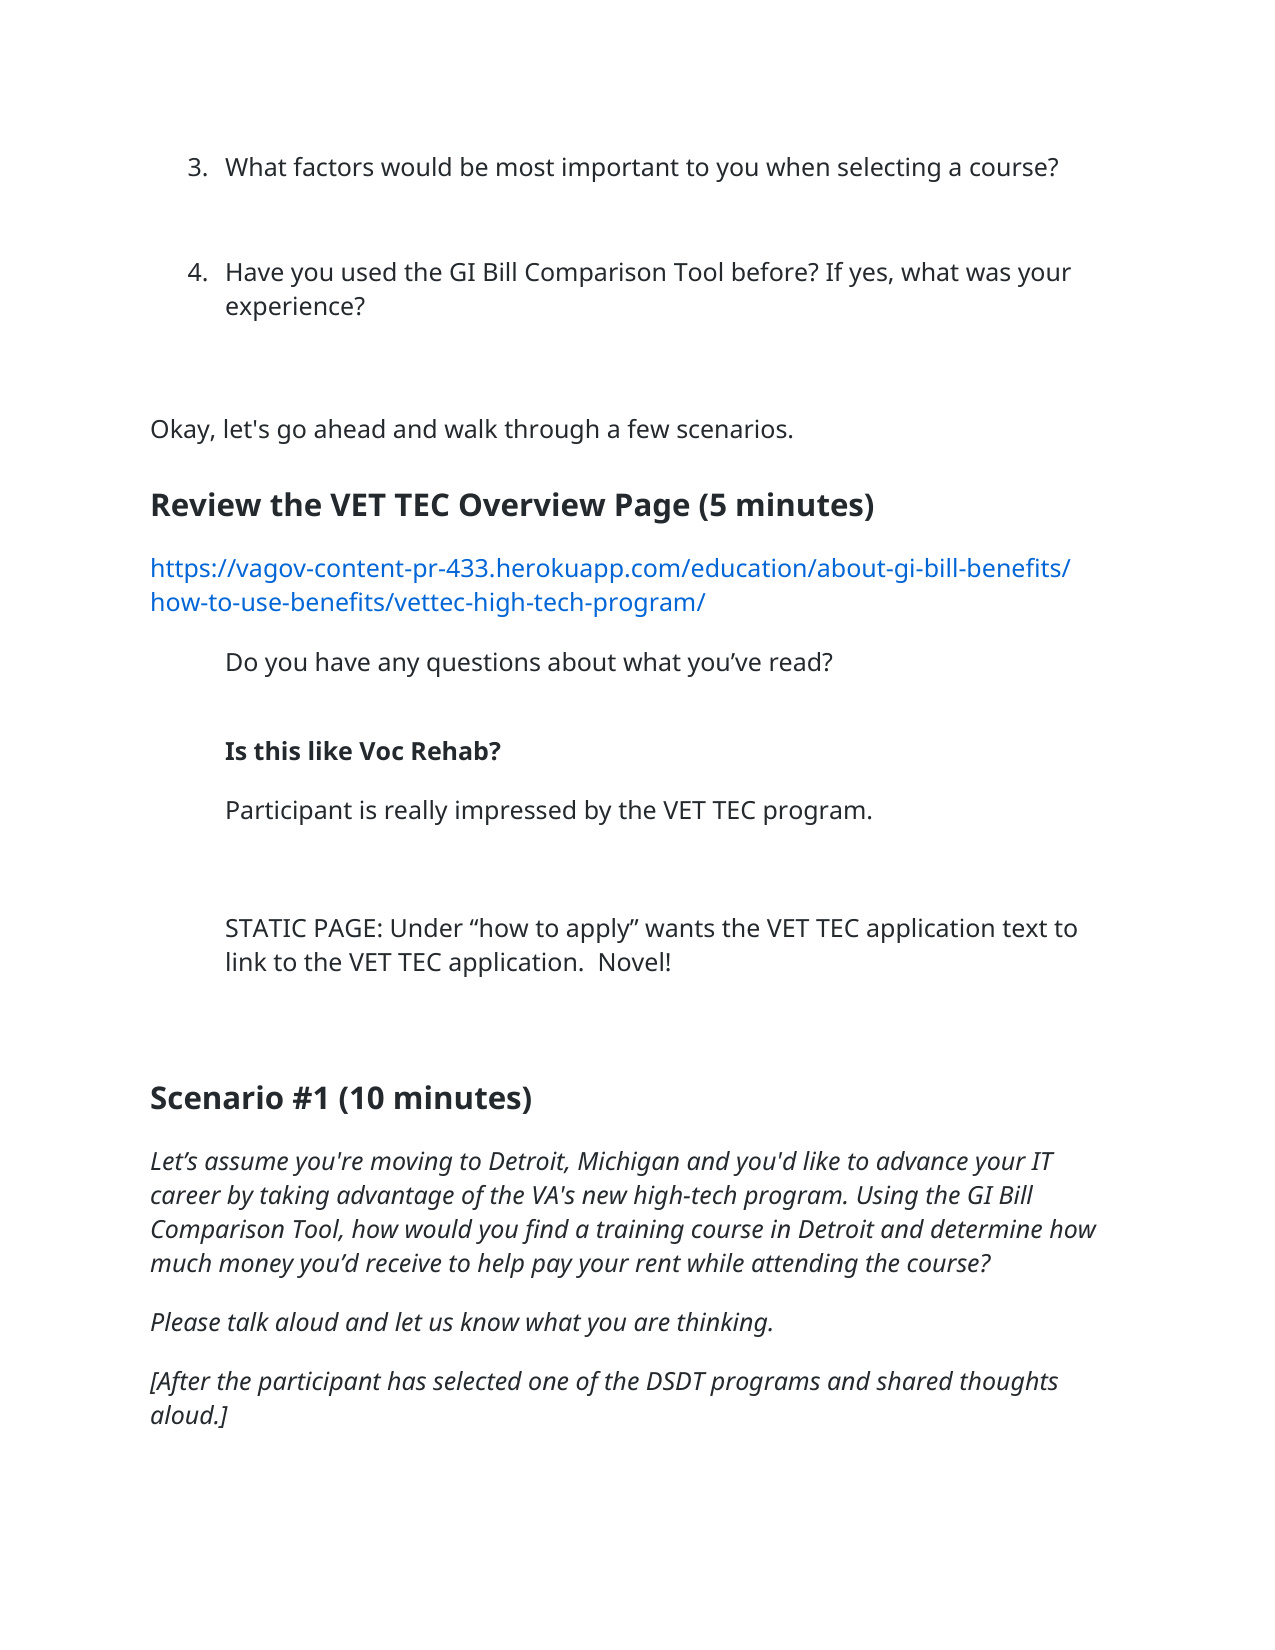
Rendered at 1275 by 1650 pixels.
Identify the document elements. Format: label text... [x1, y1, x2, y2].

text Scenario #1 (10 minutes) [150, 1076, 1125, 1118]
text STATIC PAGE: Under “how to apply” wants the VET TEC application text to link to the VET TEC application. Novel! [225, 911, 1125, 979]
text Participant is really impressed by the VET TEC program. [225, 793, 1125, 827]
text Okay, let's go ahead and walk through a few scenarios. [150, 412, 1125, 446]
text Please talk aloud and let us know what you are thinking. [150, 1304, 1125, 1338]
text https://vagov-content-pr-433.herokuapp.com/education/about-gi-bill-benefits/how-to-use-benefits/vettec-high-tech-program/ [150, 551, 1125, 619]
text Review the VET TEC Overview Page (5 minutes) [150, 483, 1125, 526]
list Have you used the GI Bill Comparison Tool before? If yes, what was your experience? [187, 255, 1125, 323]
list What factors would be most important to you when selecting a course? [187, 150, 1125, 249]
text Is this like Voc Rehab? [150, 734, 1125, 768]
text [After the participant has selected one of the DSDT programs and shared thoughts aloud.] [150, 1363, 1125, 1432]
text Do you have any questions about what you’ve read? [225, 644, 1125, 709]
text Let’s assume you're moving to Detroit, Michigan and you'd like to advance your IT career by taking advantage of the VA's new high-tech program. Using the GI Bill Comparison Tool, how would you find a training course in Detroit and determine how much money you’d receive to help pay your rent while attending the course? [150, 1143, 1125, 1279]
